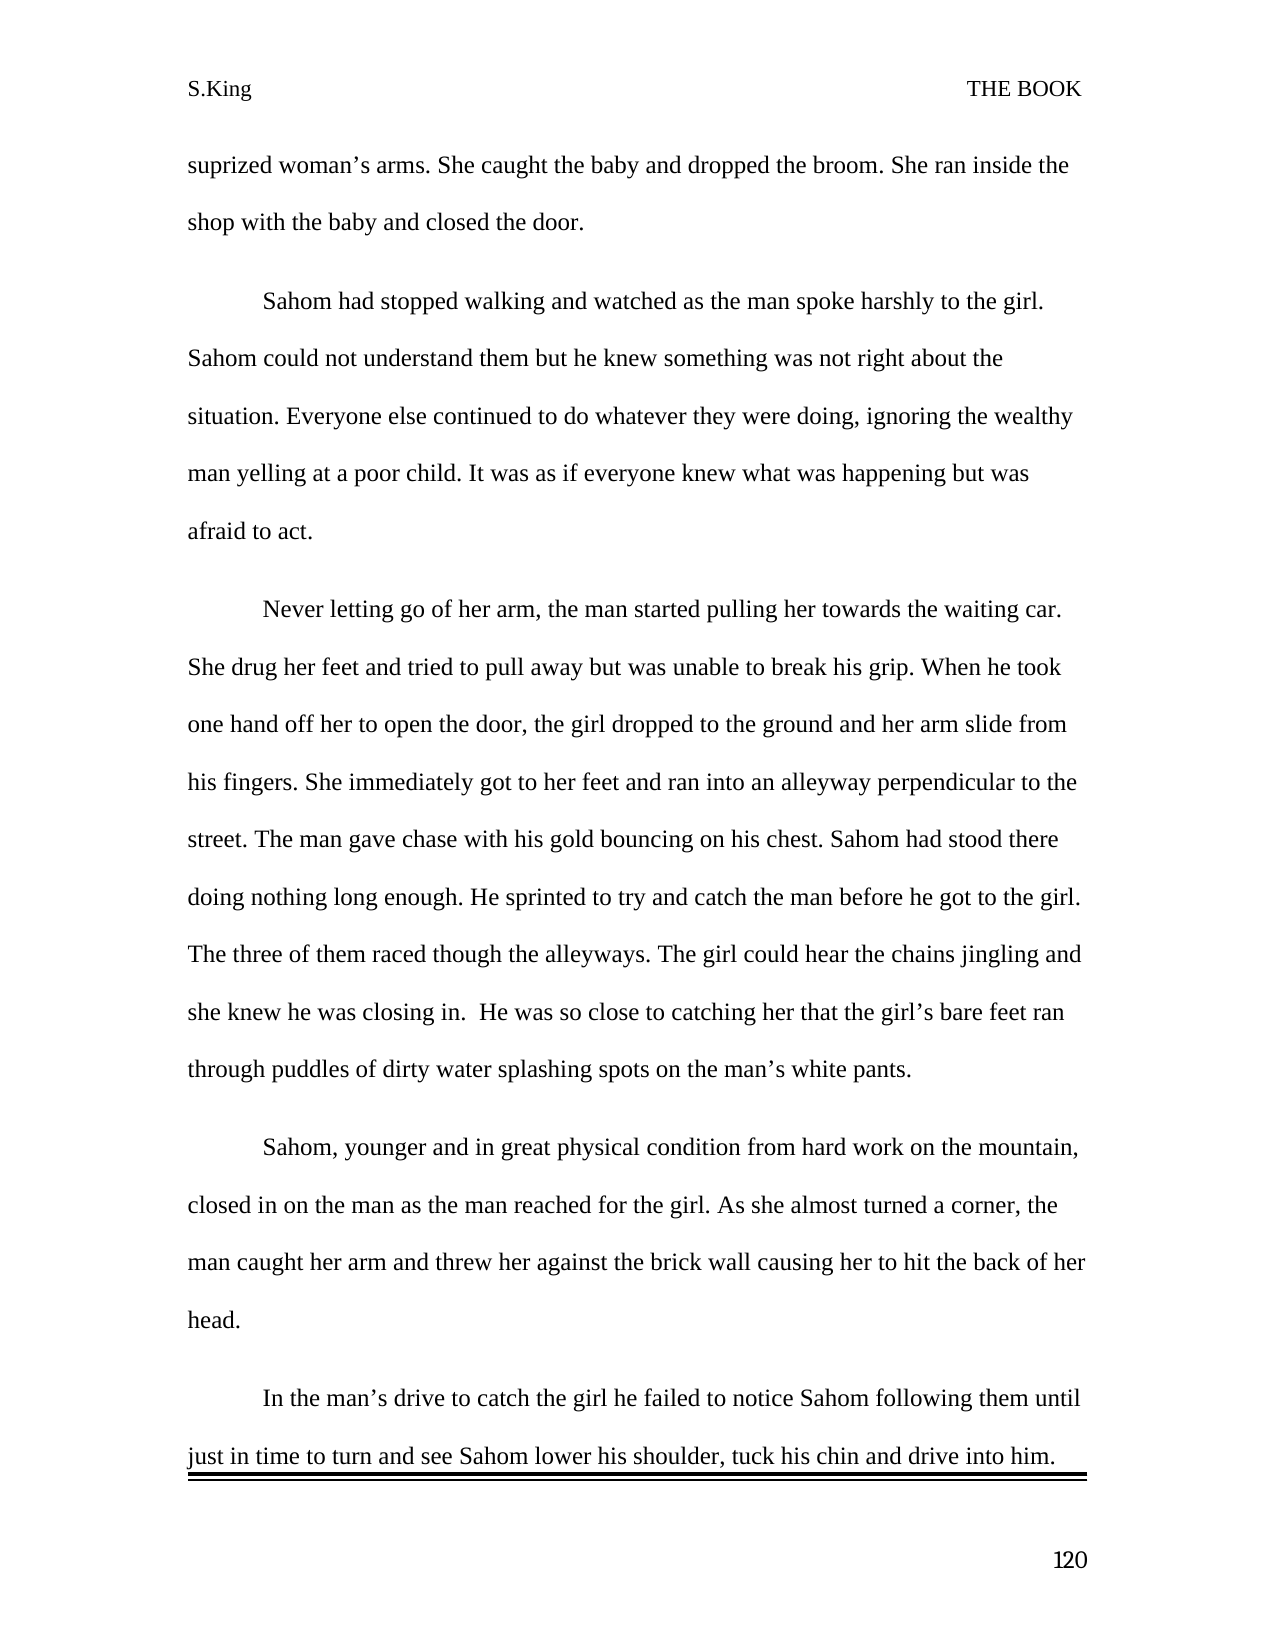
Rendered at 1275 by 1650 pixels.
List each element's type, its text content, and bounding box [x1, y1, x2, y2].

text Never letting go of her arm, the man started pulling her towards the waiting car. She drug her feet and tried to pull away but was unable to break his grip. When he took one hand off her to open the door, the girl dropped to the ground and her arm slide from his fingers. She immediately got to her feet and ran into an alleyway perpendicular to the street. The man gave chase with his gold bouncing on his chest. Sahom had stood there doing nothing long enough. He sprinted to try and catch the man before he got to the girl. The three of them raced though the alleyways. The girl could hear the chains jingling and she knew he was closing in. He was so close to catching her that the girl’s bare feet ran through puddles of dirty water splashing spots on the man’s white pants. [187, 594, 1087, 1083]
text Sahom, younger and in great physical condition from hard work on the mountain, closed in on the man as the man reached for the girl. As she almost turned a corner, the man caught her arm and threw her against the brick wall causing her to hit the back of her head. [187, 1132, 1087, 1334]
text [187, 150, 1087, 236]
text Sahom had stopped walking and watched as the man spoke harshly to the girl. Sahom could not understand them but he knew something was not right about the situation. Everyone else continued to do whatever they were doing, ignoring the wealthy man yelling at a poor child. It was as if everyone knew what was happening but was afraid to act. [187, 286, 1087, 544]
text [187, 1383, 1087, 1481]
